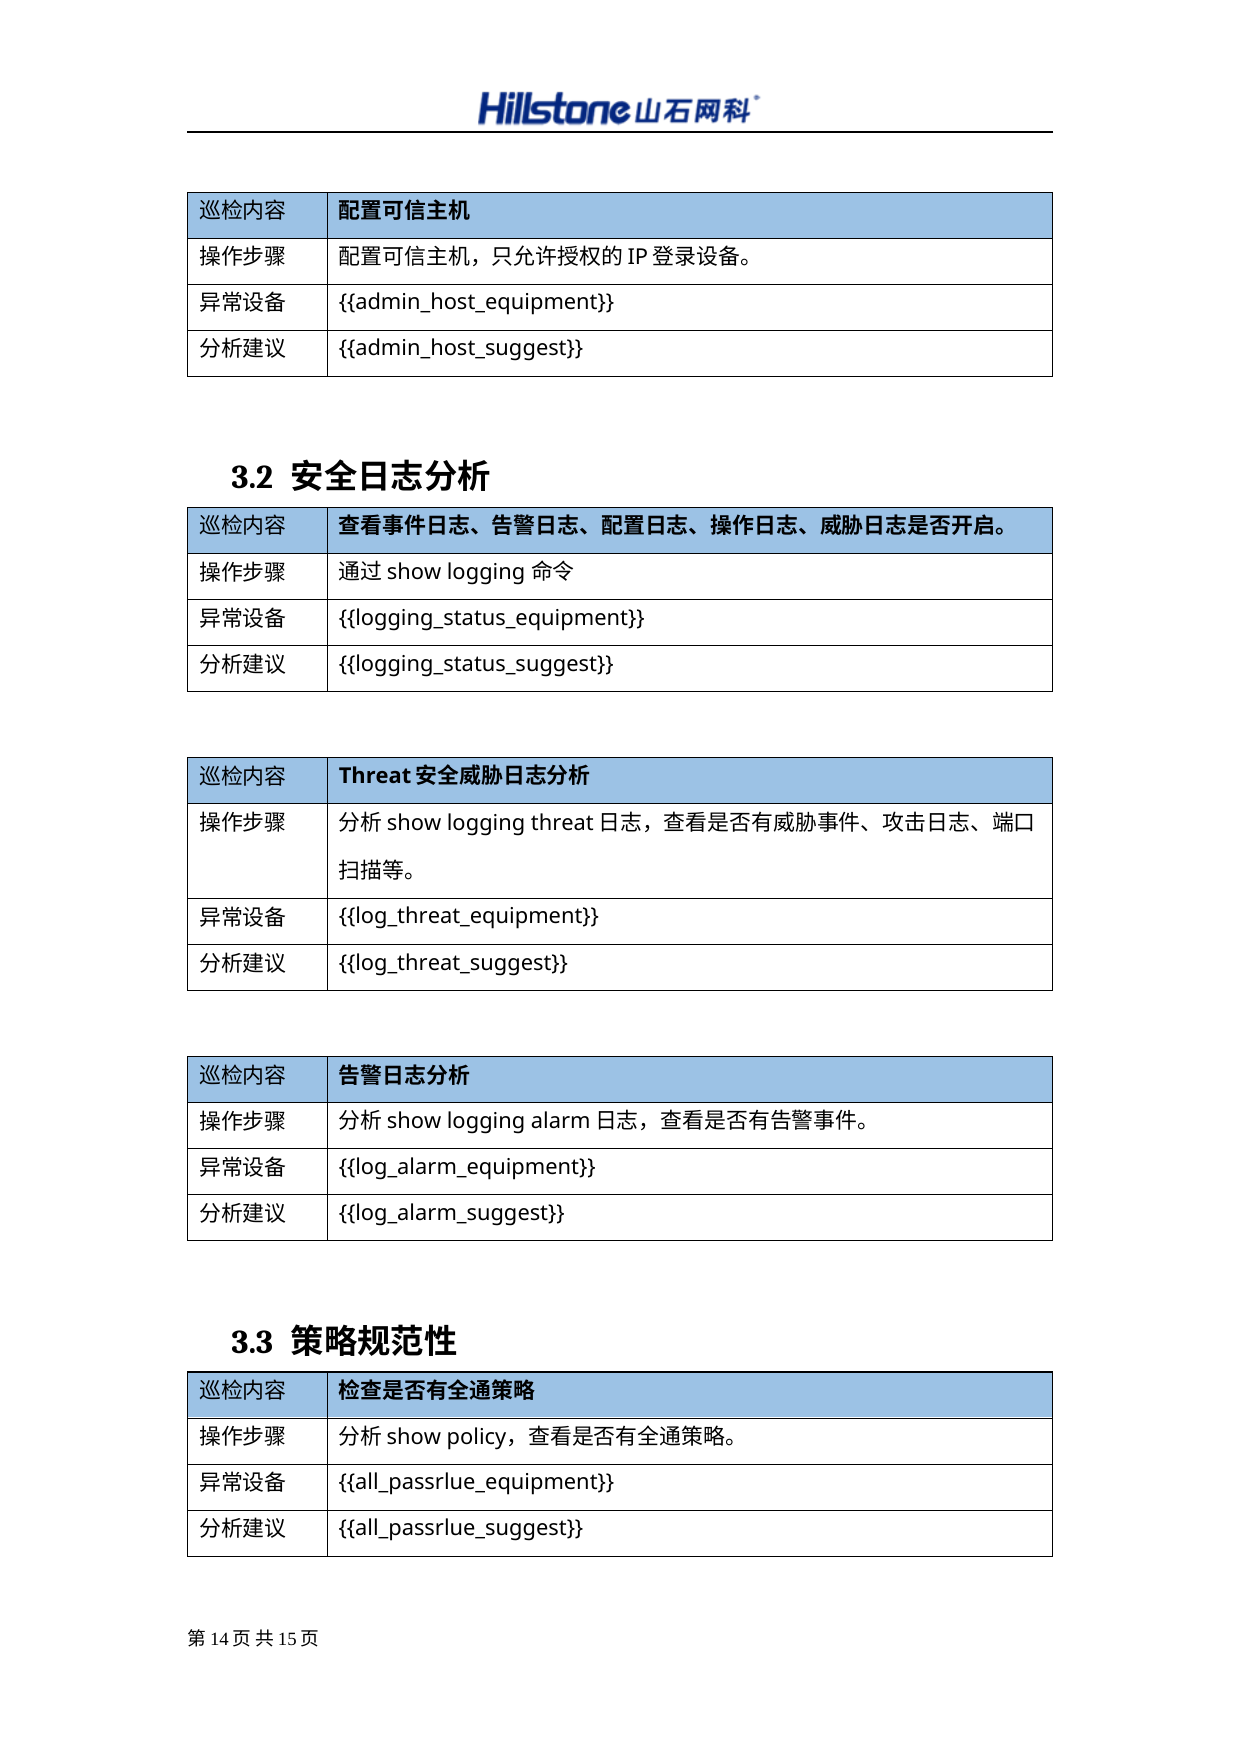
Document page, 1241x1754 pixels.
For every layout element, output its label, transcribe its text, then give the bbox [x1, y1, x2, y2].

table_header 巡检内容 [188, 193, 327, 238]
table_cell 分析show policy，查看是否有全通策略。 [328, 1419, 1052, 1463]
picture [477, 88, 763, 129]
title 策略规范性 [231, 1306, 1053, 1371]
table_cell 异常设备 [188, 1465, 327, 1509]
table_cell {{log_threat_equipment}} [328, 899, 1052, 944]
table_cell 异常设备 [188, 600, 327, 645]
table_cell 操作步骤 [188, 1419, 327, 1463]
table_header 配置可信主机 [328, 193, 1052, 238]
table_cell 配置可信主机，只允许授权的IP登录设备。 [328, 239, 1052, 284]
table_cell {{log_threat_suggest}} [328, 945, 1052, 990]
table_cell 异常设备 [188, 285, 327, 330]
table_cell 分析show logging alarm日志，查看是否有告警事件。 [328, 1103, 1052, 1148]
table_header 检查是否有全通策略 [328, 1373, 1052, 1417]
table_cell {{log_alarm_equipment}} [328, 1149, 1052, 1194]
table_cell {{admin_host_equipment}} [328, 285, 1052, 330]
table_cell 分析建议 [188, 945, 327, 990]
table_header Threat安全威胁日志分析 [328, 758, 1052, 803]
table_header 巡检内容 [188, 1373, 327, 1417]
table_header 巡检内容 [188, 758, 327, 803]
table_header 巡检内容 [188, 508, 327, 553]
table_cell {{log_alarm_suggest}} [328, 1195, 1052, 1240]
table_cell 操作步骤 [188, 804, 327, 898]
table_cell 操作步骤 [188, 1103, 327, 1148]
table_cell 分析建议 [188, 1511, 327, 1556]
table_cell {{all_passrlue_suggest}} [328, 1511, 1052, 1556]
table_cell 操作步骤 [188, 554, 327, 599]
table_cell {{admin_host_suggest}} [328, 331, 1052, 376]
table_cell {{all_passrlue_equipment}} [328, 1465, 1052, 1509]
table_cell 分析建议 [188, 646, 327, 691]
table_cell 分析建议 [188, 331, 327, 376]
table_cell 通过show logging 命令 [328, 554, 1052, 599]
table_cell 操作步骤 [188, 239, 327, 284]
table_cell 异常设备 [188, 899, 327, 944]
title 安全日志分析 [231, 442, 1053, 507]
table_header 巡检内容 [188, 1057, 327, 1102]
table_header 查看事件日志、告警日志、配置日志、操作日志、威胁日志是否开启。 [328, 508, 1052, 553]
table_cell {{logging_status_suggest}} [328, 646, 1052, 691]
table_cell 分析show logging threat日志，查看是否有威胁事件、攻击日志、端口扫描等。 [328, 804, 1052, 898]
table_header 告警日志分析 [328, 1057, 1052, 1102]
table_cell 分析建议 [188, 1195, 327, 1240]
table_cell 异常设备 [188, 1149, 327, 1194]
table_cell {{logging_status_equipment}} [328, 600, 1052, 645]
